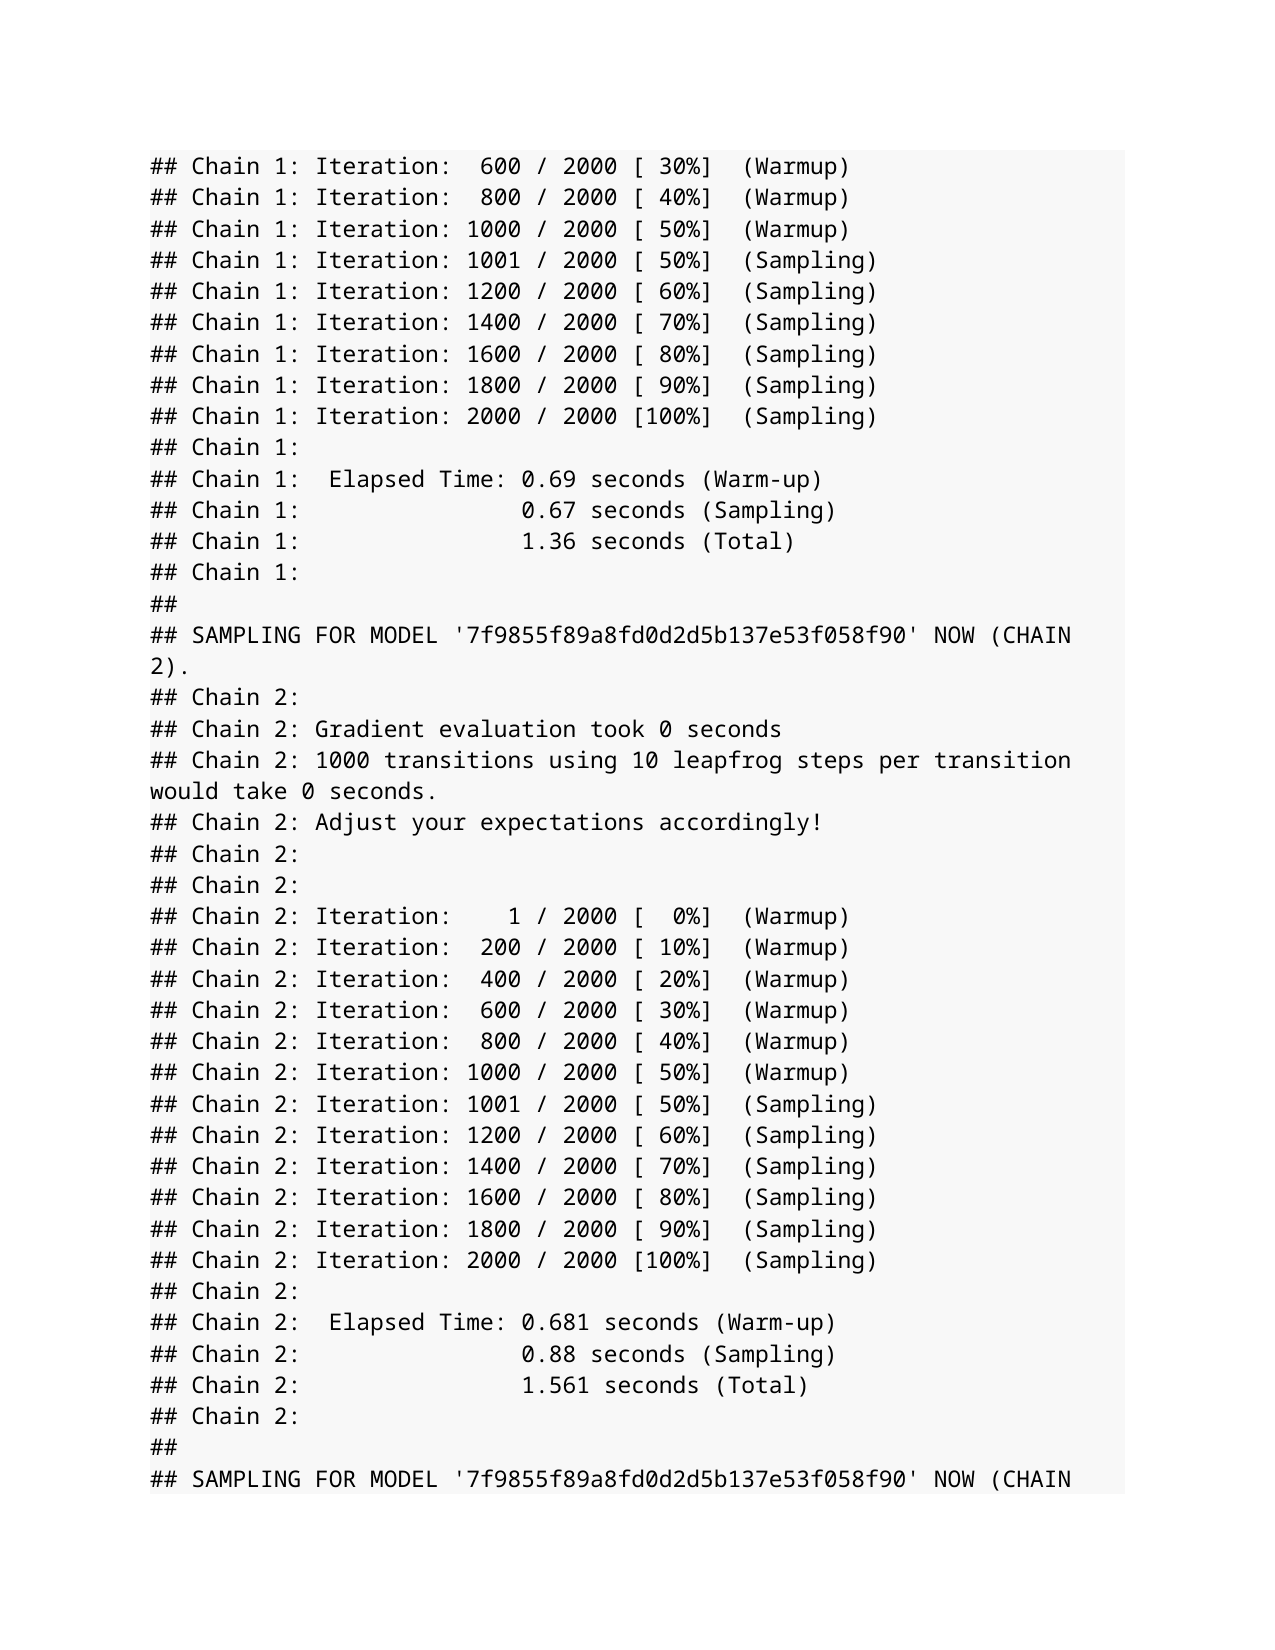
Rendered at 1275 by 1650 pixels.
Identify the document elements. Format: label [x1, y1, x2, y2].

text [150, 150, 1125, 1494]
